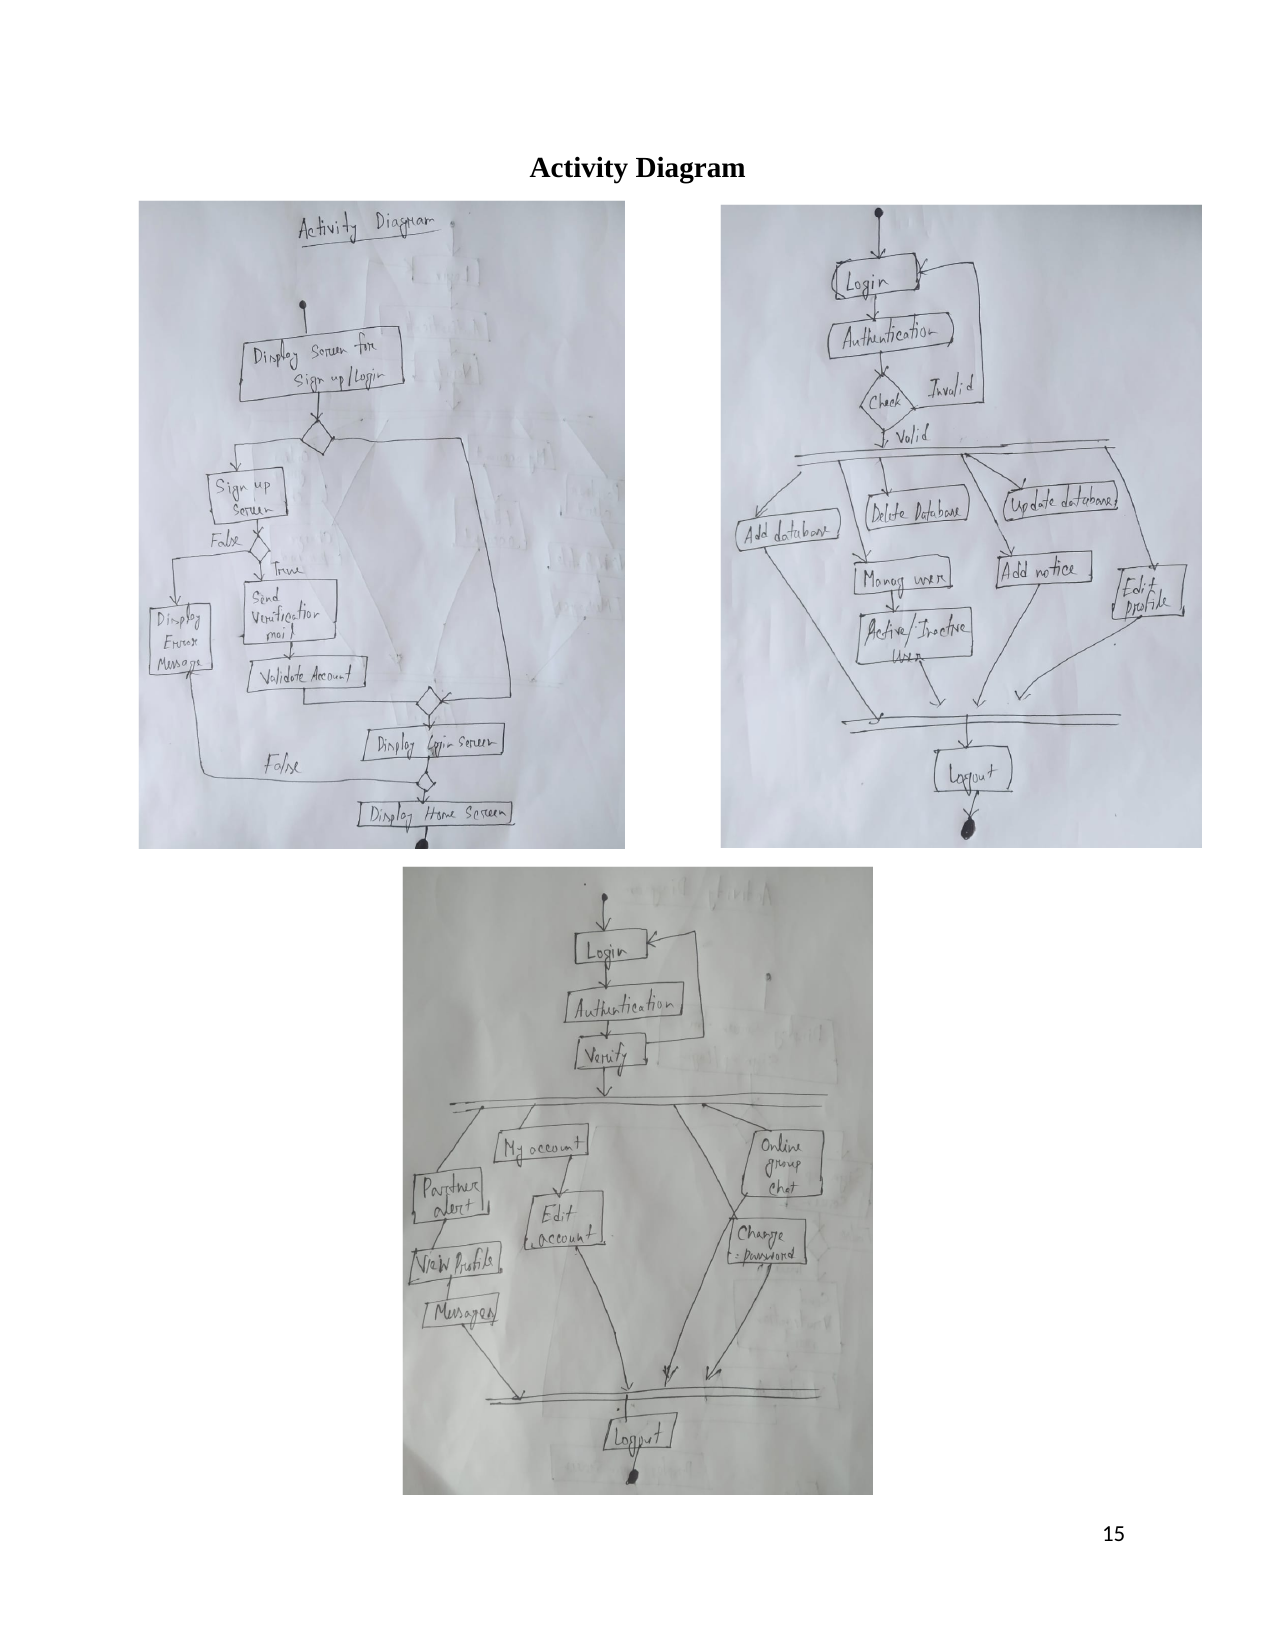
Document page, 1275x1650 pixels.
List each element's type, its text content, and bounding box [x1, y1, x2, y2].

picture [721, 205, 1202, 847]
picture [139, 201, 625, 848]
text Activity Diagram [150, 150, 1125, 183]
picture [403, 867, 873, 1494]
